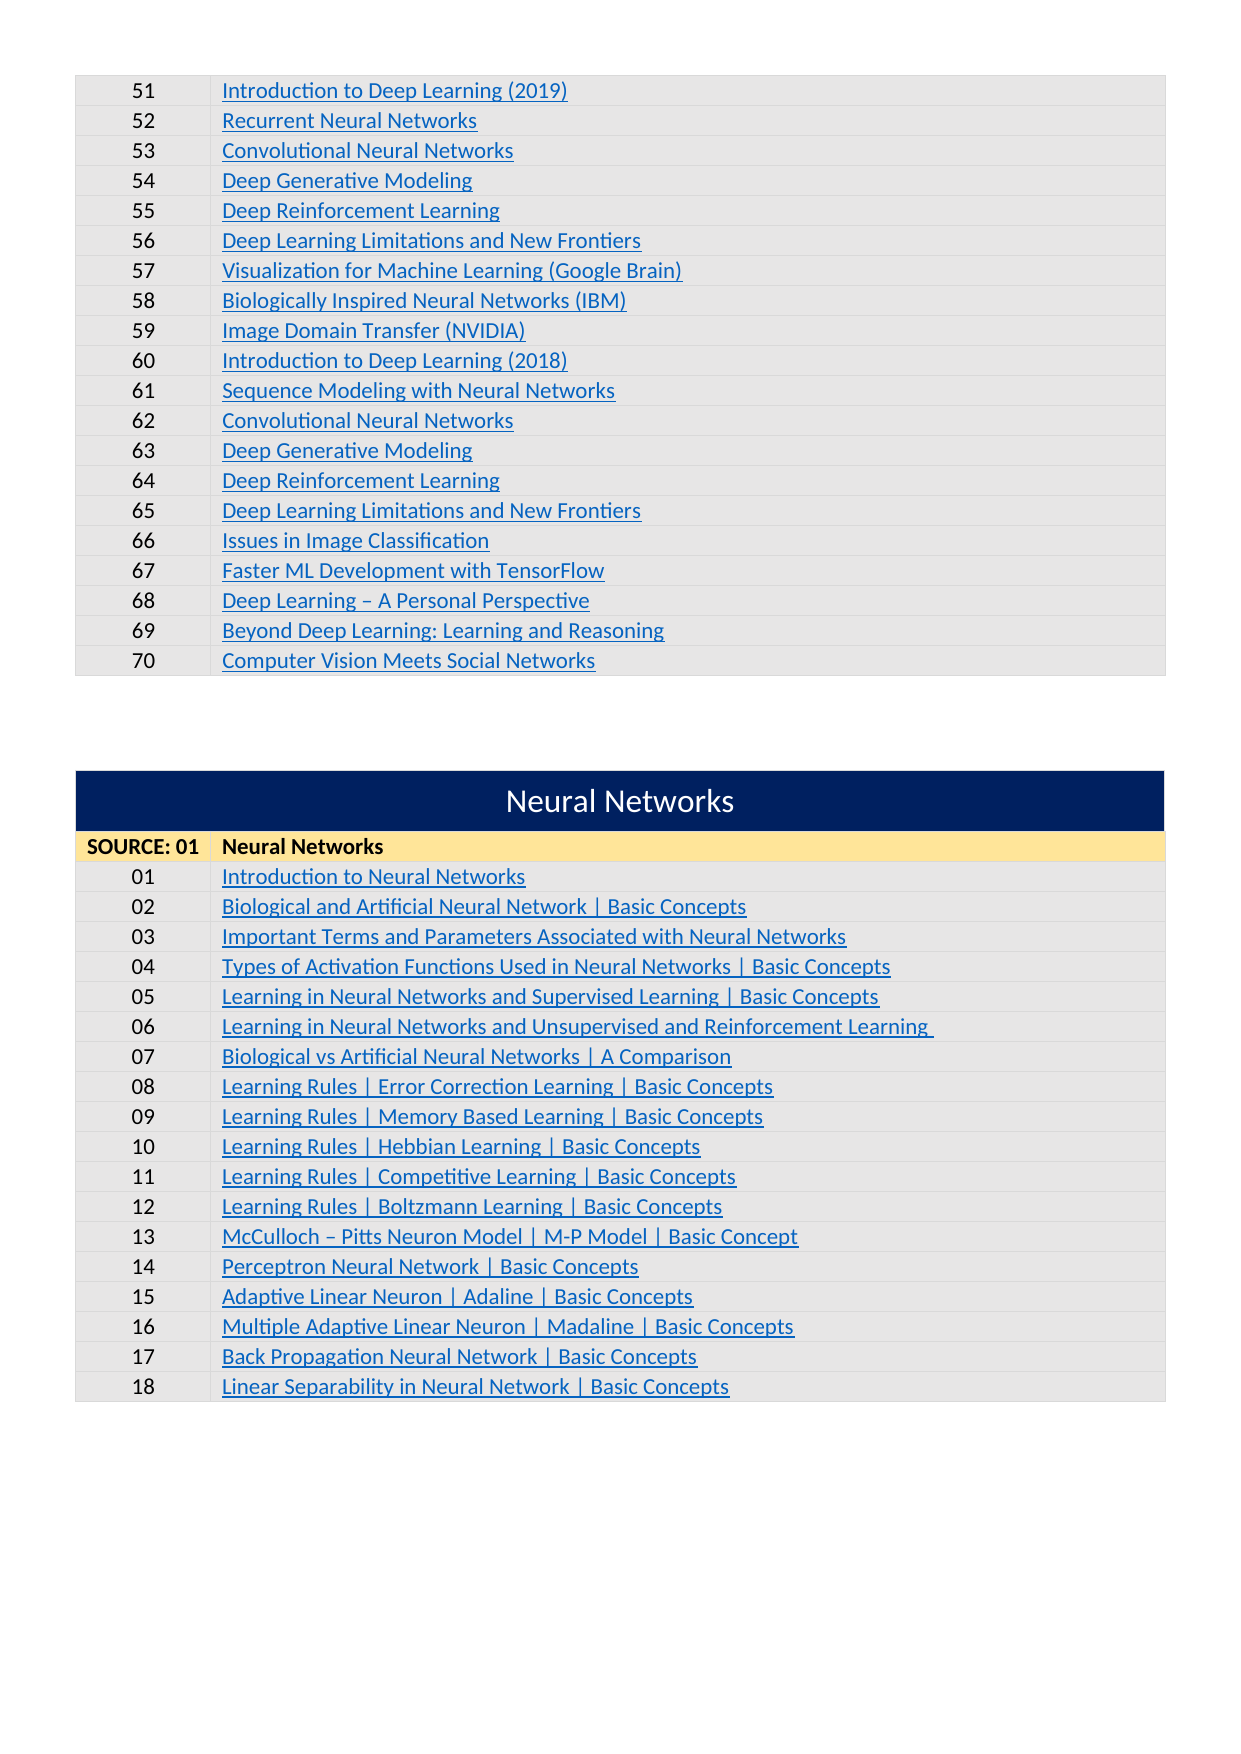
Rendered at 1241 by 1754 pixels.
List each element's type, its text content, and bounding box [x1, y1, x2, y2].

table_cell 09 [76, 1102, 210, 1131]
table_cell 55 [76, 196, 210, 225]
table_cell 14 [76, 1252, 210, 1281]
table_cell Back Propagation Neural Network | Basic Concepts [211, 1342, 1165, 1371]
table_cell Multiple Adaptive Linear Neuron | Madaline | Basic Concepts [211, 1312, 1165, 1341]
table_cell 03 [76, 922, 210, 951]
table_cell Learning Rules | Error Correction Learning | Basic Concepts [211, 1072, 1165, 1101]
table_cell Biological and Artificial Neural Network | Basic Concepts [211, 892, 1165, 921]
table_cell Deep Generative Modeling [211, 436, 1165, 465]
table_cell Learning Rules | Boltzmann Learning | Basic Concepts [211, 1192, 1165, 1221]
table_cell 18 [76, 1372, 210, 1401]
table_cell 58 [76, 286, 210, 315]
table_cell 62 [76, 406, 210, 435]
table_cell Convolutional Neural Networks [211, 406, 1165, 435]
table_cell 17 [76, 1342, 210, 1371]
table_cell 54 [76, 166, 210, 195]
table_cell 56 [76, 226, 210, 255]
table_cell 60 [76, 346, 210, 375]
table_cell 15 [76, 1282, 210, 1311]
table_cell Beyond Deep Learning: Learning and Reasoning [211, 616, 1165, 645]
table_cell 10 [76, 1132, 210, 1161]
table_cell 12 [76, 1192, 210, 1221]
table_cell Introduction to Neural Networks [211, 862, 1165, 891]
table_cell 67 [76, 556, 210, 585]
table_cell Perceptron Neural Network | Basic Concepts [211, 1252, 1165, 1281]
table_cell 04 [76, 952, 210, 981]
table_cell 05 [76, 982, 210, 1011]
table_cell 52 [76, 106, 210, 135]
table_cell Neural Networks [211, 832, 1165, 861]
table_cell 13 [76, 1222, 210, 1251]
table_cell 61 [76, 376, 210, 405]
table_cell 01 [76, 862, 210, 891]
table_cell Deep Generative Modeling [211, 166, 1165, 195]
table_cell Convolutional Neural Networks [211, 136, 1165, 165]
table_cell 08 [76, 1072, 210, 1101]
table_cell Sequence Modeling with Neural Networks [211, 376, 1165, 405]
table_cell 59 [76, 316, 210, 345]
table_cell Visualization for Machine Learning (Google Brain) [211, 256, 1165, 285]
table_cell Deep Learning – A Personal Perspective [211, 586, 1165, 615]
table_cell Learning Rules | Hebbian Learning | Basic Concepts [211, 1132, 1165, 1161]
table_cell 06 [76, 1012, 210, 1041]
table_cell 57 [76, 256, 210, 285]
table_cell 53 [76, 136, 210, 165]
table_cell Learning in Neural Networks and Unsupervised and Reinforcement Learning [211, 1012, 1165, 1041]
table_cell Image Domain Transfer (NVIDIA) [211, 316, 1165, 345]
table_cell Introduction to Deep Learning (2019) [211, 76, 1165, 105]
table_cell 02 [76, 892, 210, 921]
table_cell Recurrent Neural Networks [211, 106, 1165, 135]
table_cell Deep Reinforcement Learning [211, 466, 1165, 495]
table_cell McCulloch – Pitts Neuron Model | M-P Model | Basic Concept [211, 1222, 1165, 1251]
table_cell Issues in Image Classification [211, 526, 1165, 555]
table_cell 11 [76, 1162, 210, 1191]
table_cell 63 [76, 436, 210, 465]
table_cell 16 [76, 1312, 210, 1341]
table_cell Biological vs Artificial Neural Networks | A Comparison [211, 1042, 1165, 1071]
table_cell Important Terms and Parameters Associated with Neural Networks [211, 922, 1165, 951]
table_cell Learning Rules | Memory Based Learning | Basic Concepts [211, 1102, 1165, 1131]
table_cell Biologically Inspired Neural Networks (IBM) [211, 286, 1165, 315]
table_header Neural Networks [76, 771, 1164, 831]
table_cell 70 [76, 646, 210, 675]
table_cell Types of Activation Functions Used in Neural Networks | Basic Concepts [211, 952, 1165, 981]
table_cell Adaptive Linear Neuron | Adaline | Basic Concepts [211, 1282, 1165, 1311]
table_cell Learning Rules | Competitive Learning | Basic Concepts [211, 1162, 1165, 1191]
table_cell 51 [76, 76, 210, 105]
table_cell 66 [76, 526, 210, 555]
table_cell Linear Separability in Neural Network | Basic Concepts [211, 1372, 1165, 1401]
table_cell Deep Learning Limitations and New Frontiers [211, 226, 1165, 255]
table_cell Computer Vision Meets Social Networks [211, 646, 1165, 675]
table_cell SOURCE: 01 [76, 832, 210, 861]
table_cell Deep Learning Limitations and New Frontiers [211, 496, 1165, 525]
table_cell 65 [76, 496, 210, 525]
table_cell Faster ML Development with TensorFlow [211, 556, 1165, 585]
table_cell 64 [76, 466, 210, 495]
table_cell Learning in Neural Networks and Supervised Learning | Basic Concepts [211, 982, 1165, 1011]
table_cell 68 [76, 586, 210, 615]
table_cell 07 [76, 1042, 210, 1071]
table_cell Deep Reinforcement Learning [211, 196, 1165, 225]
table_cell 69 [76, 616, 210, 645]
table_cell Introduction to Deep Learning (2018) [211, 346, 1165, 375]
